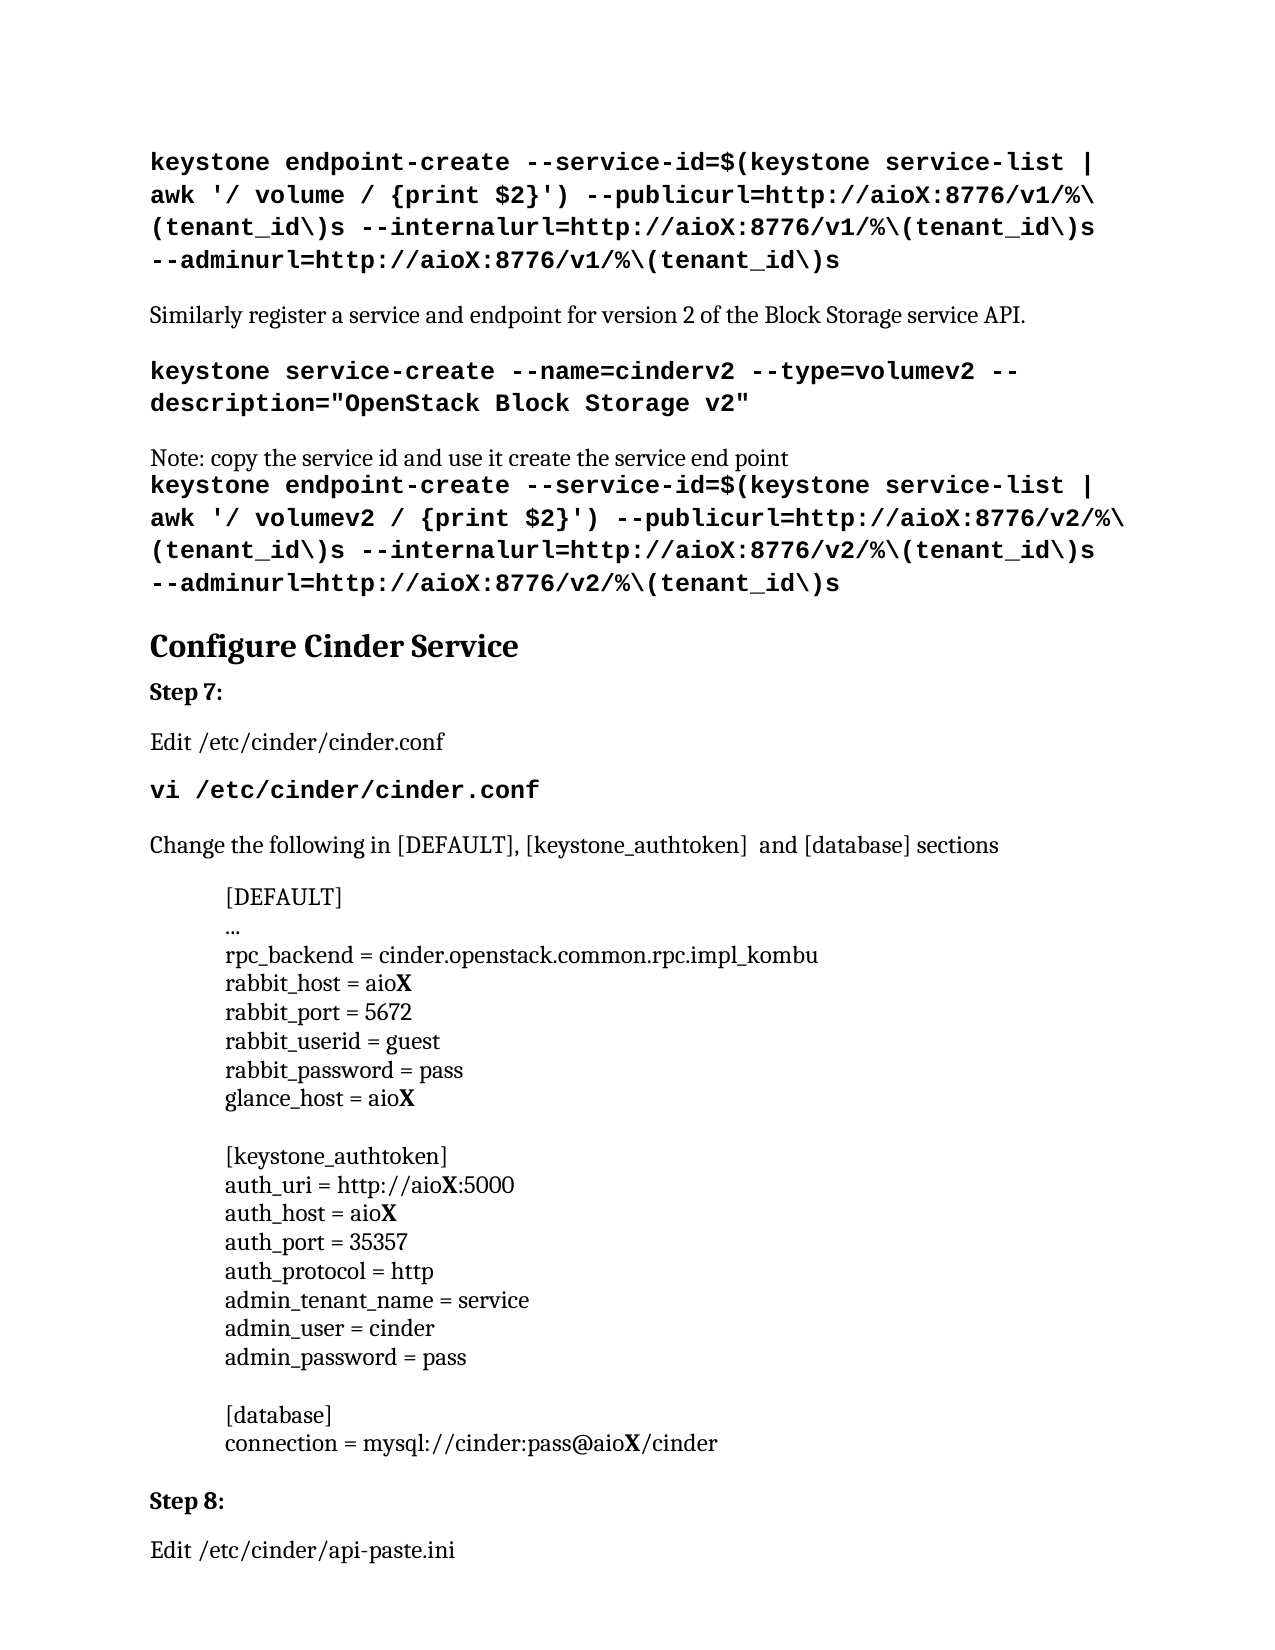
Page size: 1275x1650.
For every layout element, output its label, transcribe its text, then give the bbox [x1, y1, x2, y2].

text rabbit_port = 5672 [225, 998, 1125, 1027]
text rabbit_host = aioX [225, 969, 1125, 998]
text admin_user = cinder [225, 1314, 1125, 1343]
text [database] [225, 1401, 1125, 1429]
text admin_tenant_name = service [225, 1286, 1125, 1314]
text vi /etc/cinder/cinder.conf [150, 777, 1125, 806]
text [DEFAULT] [225, 883, 1125, 912]
text admin_password = pass [225, 1343, 1125, 1372]
text Step 8: [150, 1487, 1125, 1516]
text auth_uri = http://aioX:5000 [225, 1171, 1125, 1199]
subtitle Configure Cinder Service [150, 628, 1125, 666]
text keystone service-create --name=cinderv2 --type=volumev2 --description="OpenStack Block Storage v2" [150, 358, 1125, 419]
text Edit /etc/cinder/cinder.conf [150, 728, 1125, 757]
text Similarly register a service and endpoint for version 2 of the Block Storage service API. [150, 301, 1125, 329]
text Edit /etc/cinder/api-paste.ini [150, 1536, 1125, 1565]
text auth_protocol = http [225, 1257, 1125, 1286]
text Change the following in [DEFAULT], [keystone_authtoken] and [database] sections [150, 831, 1125, 859]
text Step 7: [150, 678, 1125, 707]
text Note: copy the service id and use it create the service end point [150, 444, 1125, 473]
text connection = mysql://cinder:pass@aioX/cinder [225, 1429, 1125, 1458]
text keystone endpoint-create --service-id=$(keystone service-list | awk '/ volume / {print $2}') --publicurl=http://aioX:8776/v1/%\(tenant_id\)s --internalurl=http://aioX:8776/v1/%\(tenant_id\)s --adminurl=http://aioX:8776/v1/%\(tenant_id\)s [150, 150, 1125, 276]
text rpc_backend = cinder.openstack.common.rpc.impl_kombu [225, 941, 1125, 969]
text [keystone_authtoken] [225, 1142, 1125, 1171]
text rabbit_userid = guest [225, 1027, 1125, 1056]
text auth_port = 35357 [225, 1228, 1125, 1257]
text glance_host = aioX [225, 1084, 1125, 1113]
text ... [225, 912, 1125, 941]
text keystone endpoint-create --service-id=$(keystone service-list | awk '/ volumev2 / {print $2}') --publicurl=http://aioX:8776/v2/%\(tenant_id\)s --internalurl=http://aioX:8776/v2/%\(tenant_id\)s --adminurl=http://aioX:8776/v2/%\(tenant_id\)s [150, 473, 1125, 599]
text auth_host = aioX [225, 1199, 1125, 1228]
text rabbit_password = pass [225, 1056, 1125, 1084]
